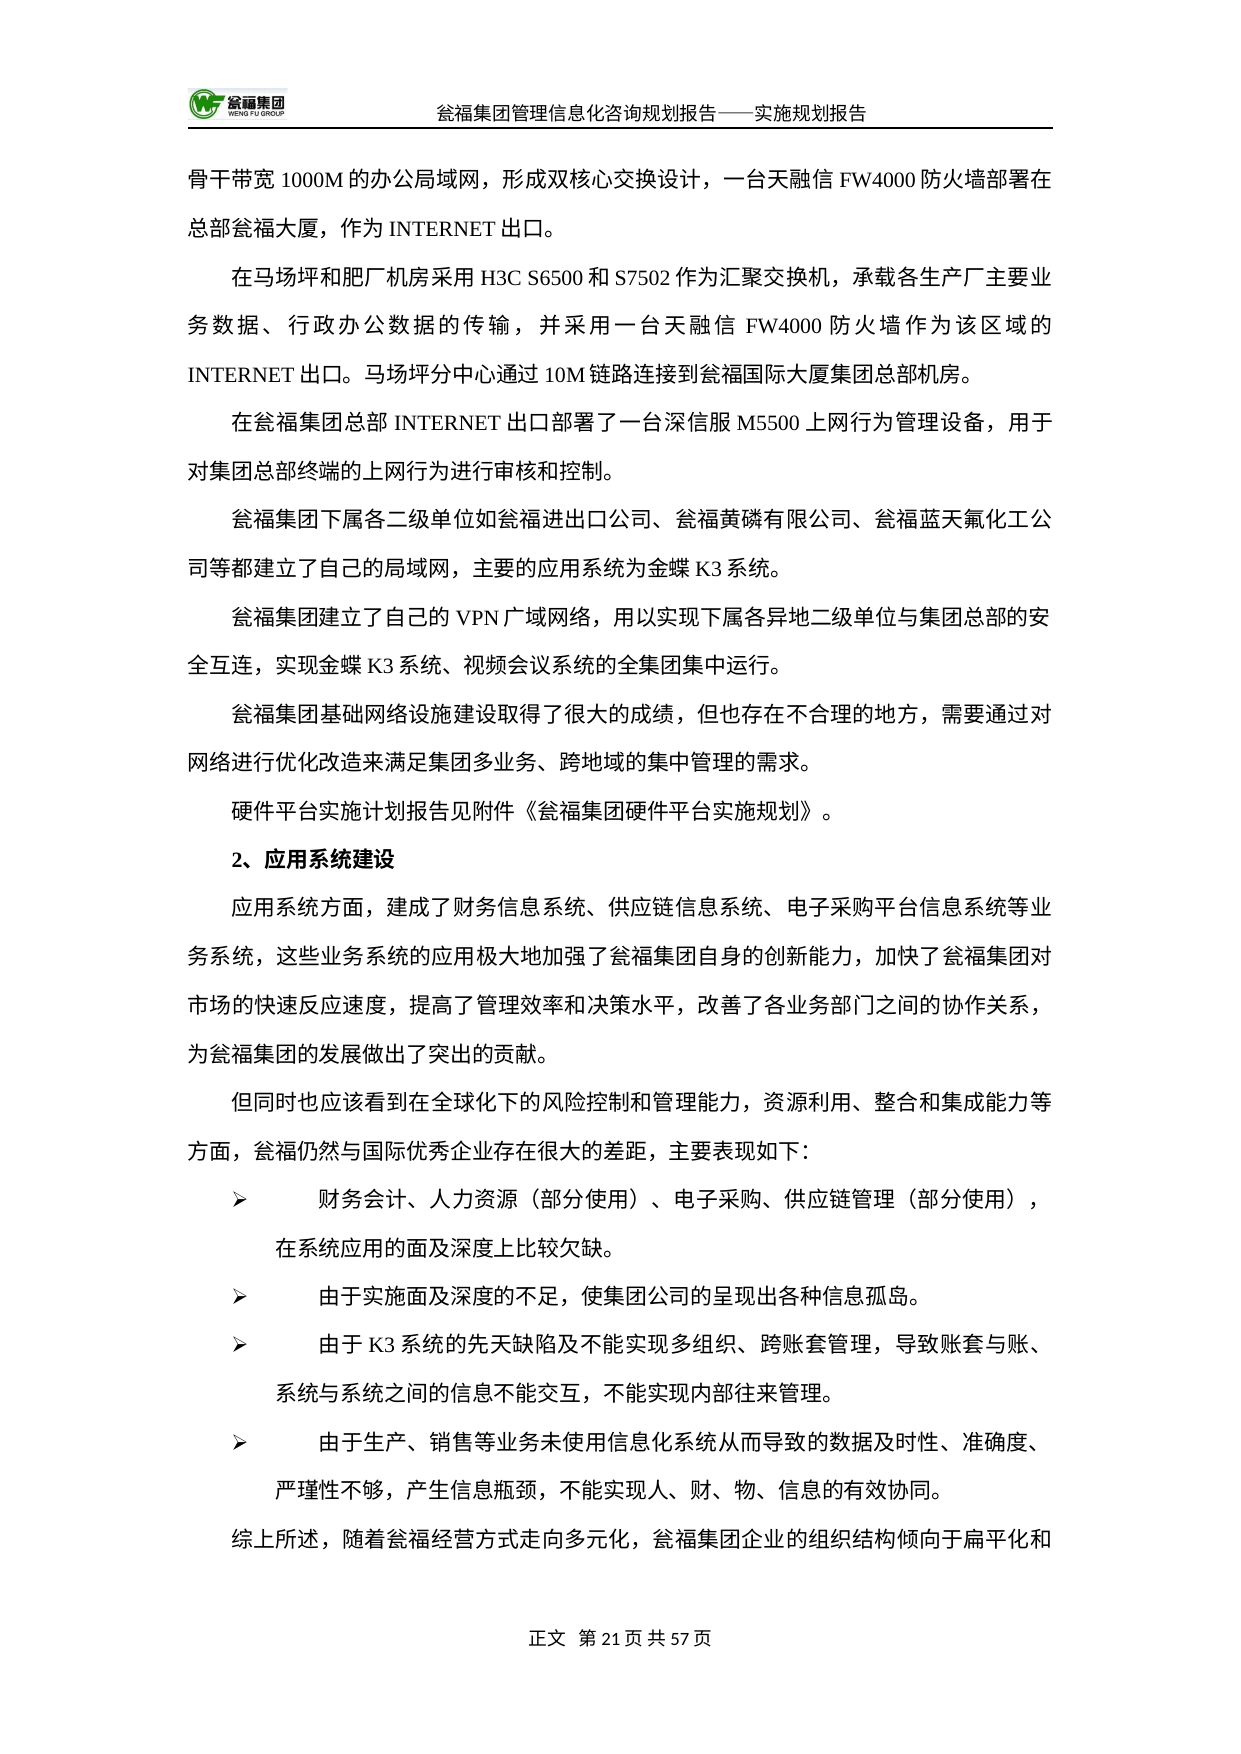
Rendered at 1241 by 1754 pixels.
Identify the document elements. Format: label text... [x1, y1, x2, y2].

text 瓮福集团基础网络设施建设取得了很大的成绩，但也存在不合理的地方，需要通过对网络进行优化改造来满足集团多业务、跨地域的集中管理的需求。 [187, 696, 1053, 777]
text 硬件平台实施计划报告见附件《瓮福集团硬件平台实施规划》。 [187, 793, 1053, 826]
list  由于实施面及深度的不足，使集团公司的呈现出各种信息孤岛。 [231, 1279, 1053, 1311]
text 应用系统方面，建成了财务信息系统、供应链信息系统、电子采购平台信息系统等业务系统，这些业务系统的应用极大地加强了瓮福集团自身的创新能力，加快了瓮福集团对市场的快速反应速度，提高了管理效率和决策水平，改善了各业务部门之间的协作关系，为瓮福集团的发展做出了突出的贡献。 [187, 890, 1053, 1069]
text 瓮福集团下属各二级单位如瓮福进出口公司、瓮福黄磷有限公司、瓮福蓝天氟化工公司等都建立了自己的局域网，主要的应用系统为金蝶K3系统。 [187, 502, 1053, 583]
text 瓮福集团建立了自己的VPN广域网络，用以实现下属各异地二级单位与集团总部的安全互连，实现金蝶K3系统、视频会议系统的全集团集中运行。 [187, 599, 1053, 680]
list  由于K3系统的先天缺陷及不能实现多组织、跨账套管理，导致账套与账、系统与系统之间的信息不能交互，不能实现内部往来管理。 [231, 1327, 1053, 1408]
list  由于生产、销售等业务未使用信息化系统从而导致的数据及时性、准确度、严瑾性不够，产生信息瓶颈，不能实现人、财、物、信息的有效协同。 [231, 1424, 1053, 1505]
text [187, 1521, 1053, 1554]
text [187, 162, 1053, 243]
text 但同时也应该看到在全球化下的风险控制和管理能力，资源利用、整合和集成能力等方面，瓮福仍然与国际优秀企业存在很大的差距，主要表现如下： [187, 1084, 1053, 1166]
text 2、应用系统建设 [187, 842, 1053, 874]
picture [187, 88, 288, 120]
list  财务会计、人力资源（部分使用）、电子采购、供应链管理（部分使用），在系统应用的面及深度上比较欠缺。 [231, 1182, 1053, 1263]
text 在瓮福集团总部INTERNET出口部署了一台深信服M5500上网行为管理设备，用于对集团总部终端的上网行为进行审核和控制。 [187, 405, 1053, 486]
text 在马场坪和肥厂机房采用H3C S6500和S7502作为汇聚交换机，承载各生产厂主要业务数据、行政办公数据的传输，并采用一台天融信FW4000防火墙作为该区域的INTERNET出口。马场坪分中心通过10M链路连接到瓮福国际大厦集团总部机房。 [187, 259, 1053, 389]
